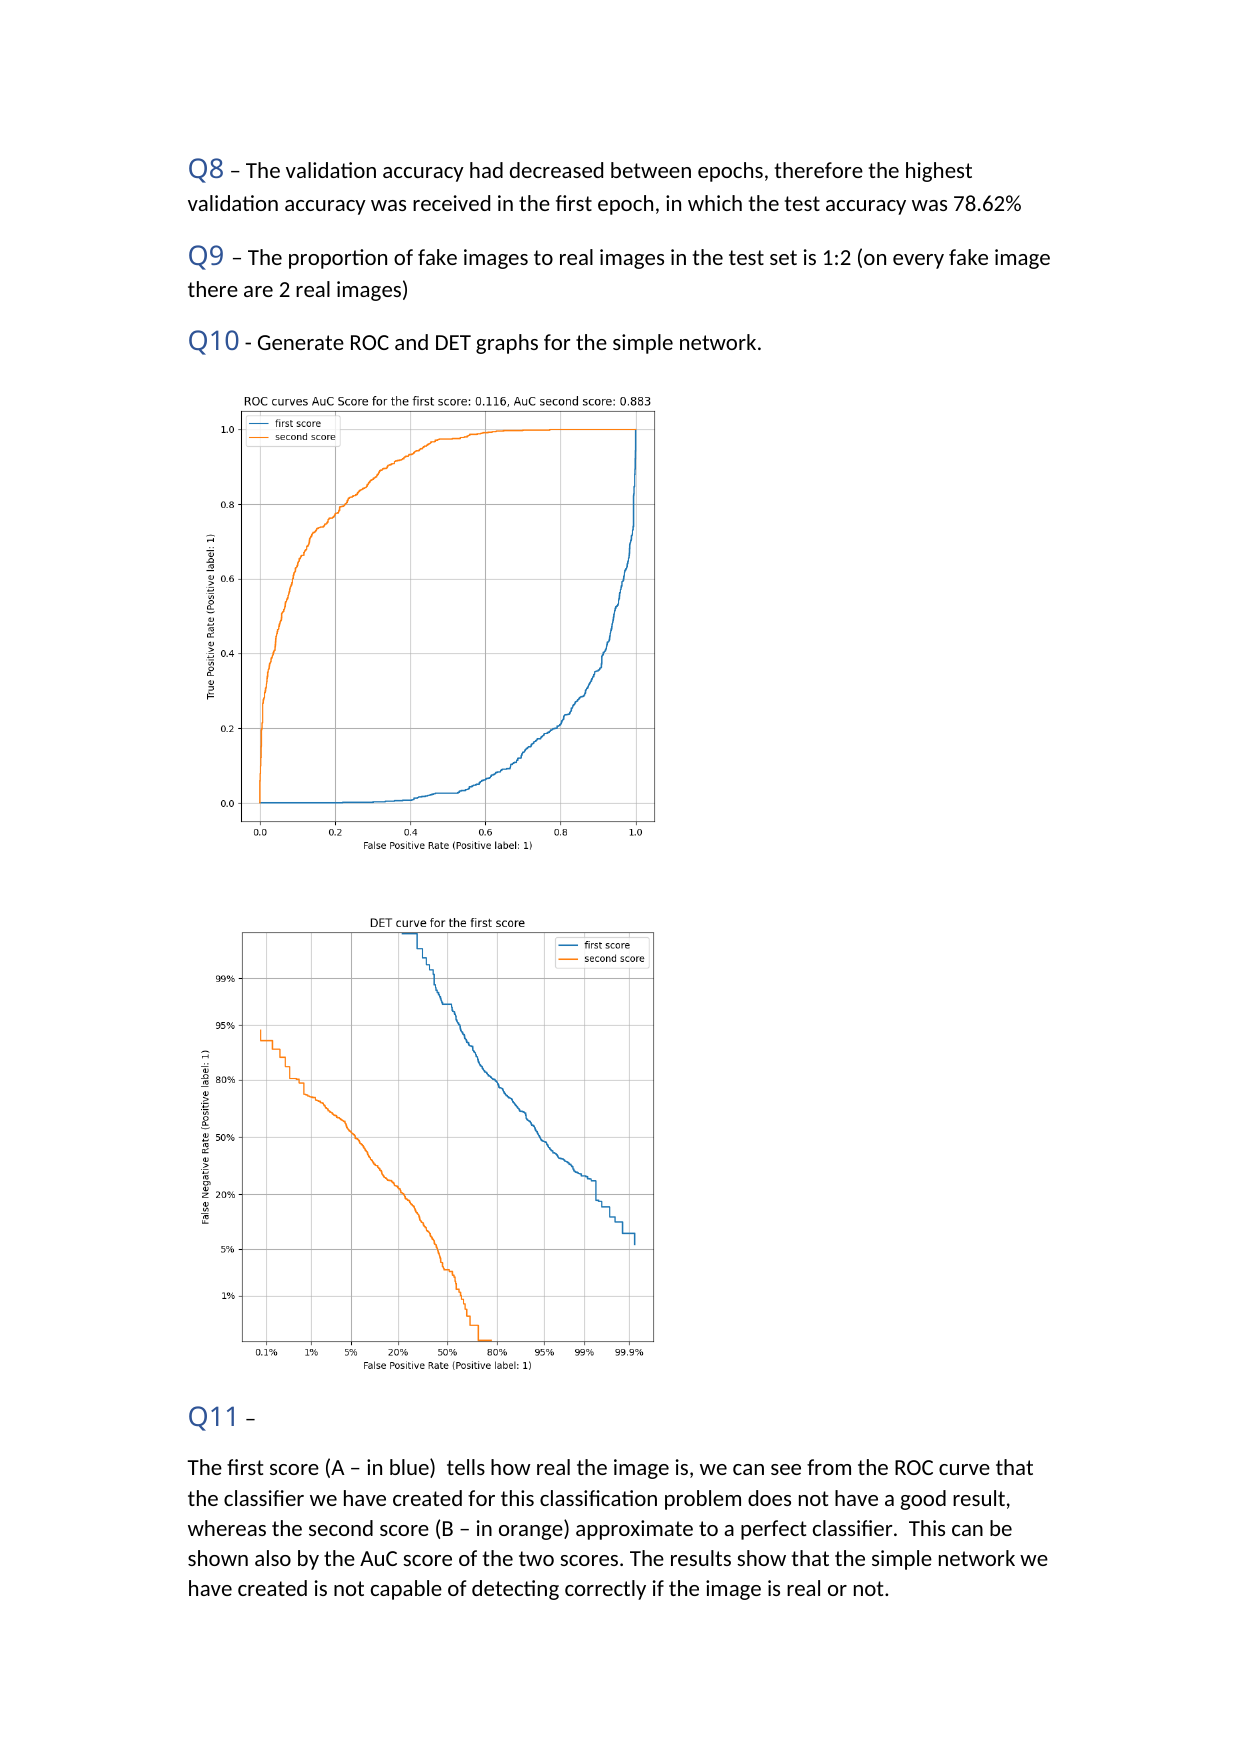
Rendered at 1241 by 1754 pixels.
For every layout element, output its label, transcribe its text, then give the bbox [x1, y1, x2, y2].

picture [187, 378, 675, 869]
text Q10 - Generate ROC and DET graphs for the simple network. [187, 322, 1053, 359]
text Q11 – [187, 1397, 1053, 1434]
text The first score (A – in blue) tells how real the image is, we can see from the ROC curve that the classifier we have created for this classification problem does not have a good result, whereas the second score (B – in orange) approximate to a perfect classifier. This can be shown also by the AuC score of the two scores. The results show that the simple network we have created is not capable of detecting correctly if the image is real or not. [187, 1453, 1053, 1602]
picture [187, 887, 673, 1379]
text Q9 – The proportion of fake images to real images in the test set is 1:2 (on every fake image there are 2 real images) [187, 236, 1053, 303]
text Q8 – The validation accuracy had decreased between epochs, therefore the highest validation accuracy was received in the first epoch, in which the test accuracy was 78.62% [187, 150, 1053, 217]
